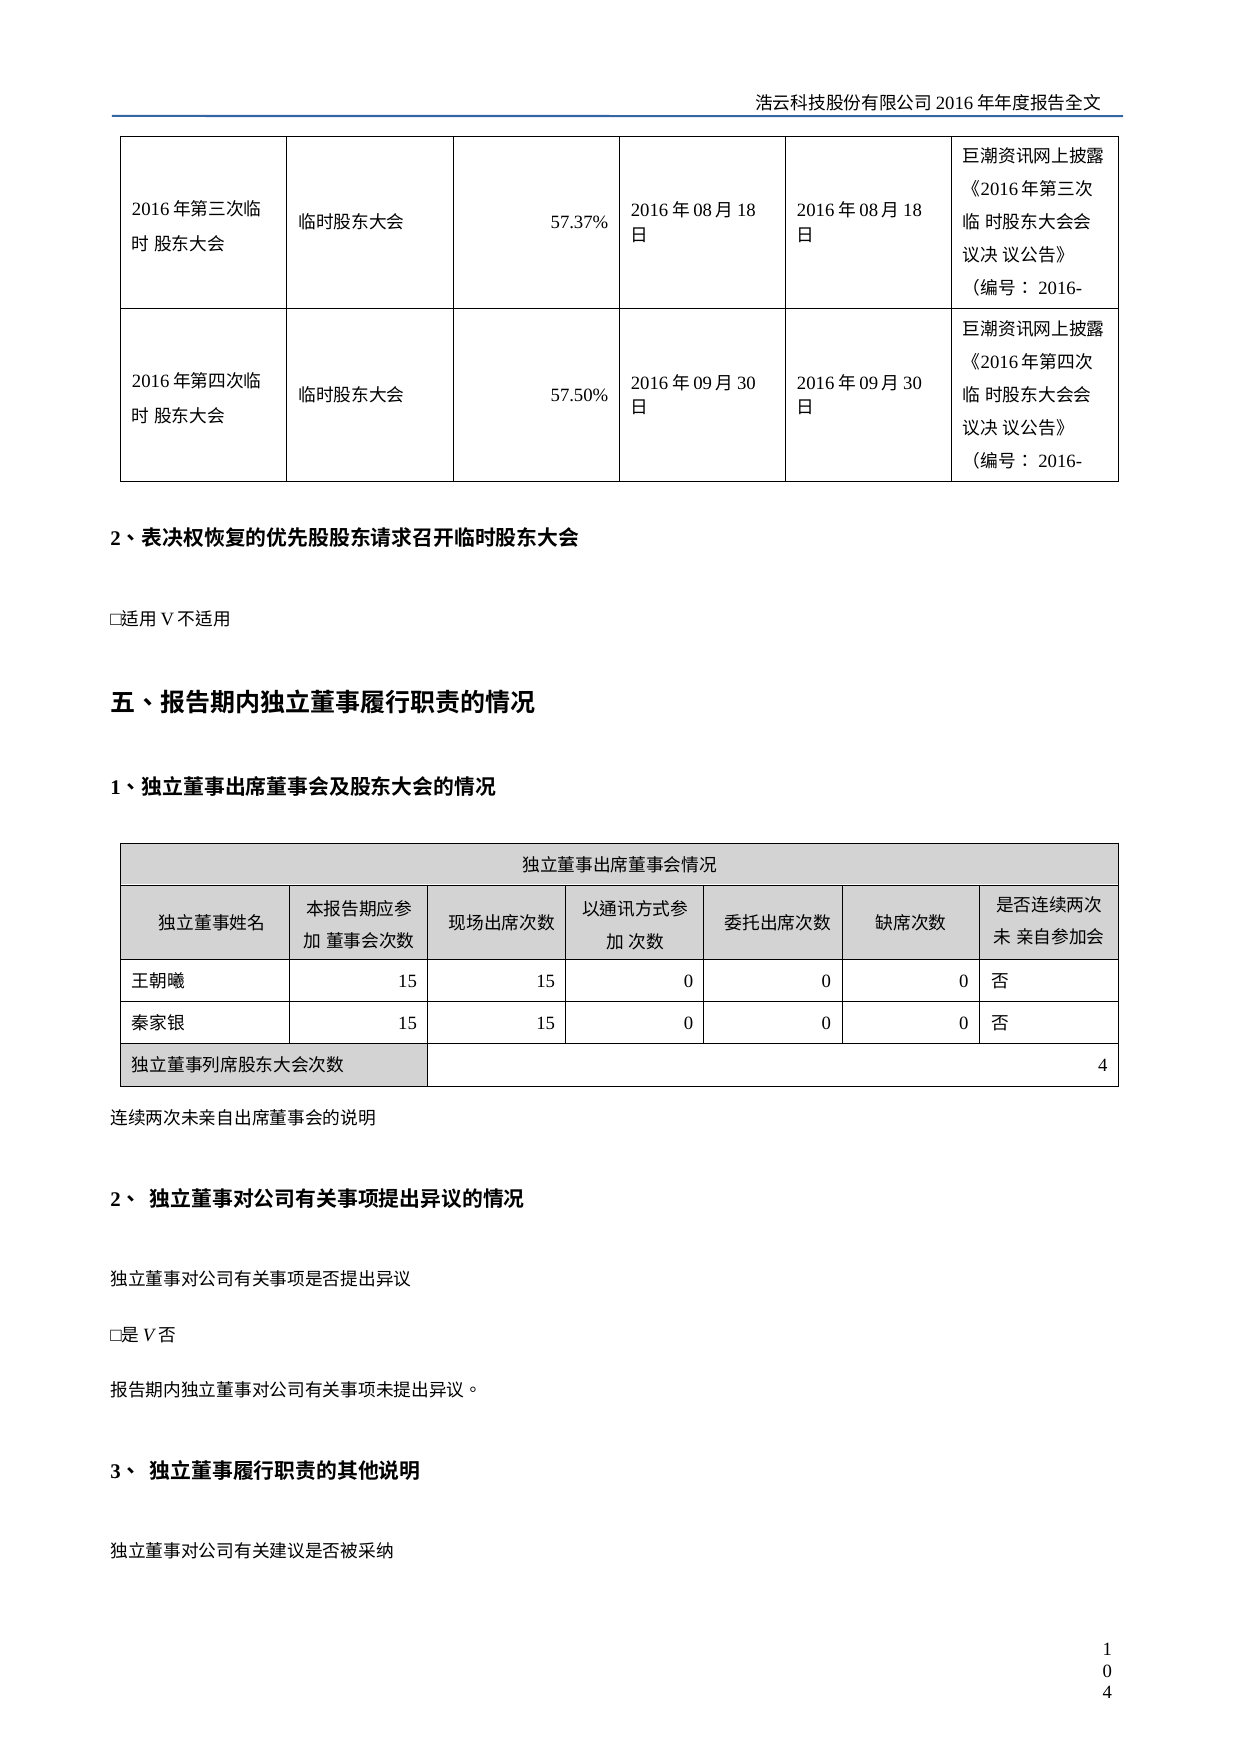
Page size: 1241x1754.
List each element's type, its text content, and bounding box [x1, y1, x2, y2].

text 报告期内独立董事对公司有关事项未提出异议。 [110, 1378, 1129, 1402]
text 3、 独立董事履行职责的其他说明 [110, 1456, 1129, 1484]
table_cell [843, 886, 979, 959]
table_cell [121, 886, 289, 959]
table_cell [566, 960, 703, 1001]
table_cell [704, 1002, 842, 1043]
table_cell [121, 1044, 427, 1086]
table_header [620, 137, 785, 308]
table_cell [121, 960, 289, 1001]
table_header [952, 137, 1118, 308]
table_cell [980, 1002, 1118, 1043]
text 2、表决权恢复的优先股股东请求召开临时股东大会 [110, 523, 1129, 552]
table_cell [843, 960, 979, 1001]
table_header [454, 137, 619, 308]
text □是V否 [110, 1322, 1129, 1346]
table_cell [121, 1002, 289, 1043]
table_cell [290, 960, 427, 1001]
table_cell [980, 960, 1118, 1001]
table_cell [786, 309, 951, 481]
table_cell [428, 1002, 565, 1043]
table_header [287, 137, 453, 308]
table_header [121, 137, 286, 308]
text 独立董事对公司有关事项是否提出异议 [110, 1267, 1129, 1291]
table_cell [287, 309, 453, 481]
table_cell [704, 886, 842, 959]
text 连续两次未亲自出席董事会的说明 [110, 1106, 1129, 1130]
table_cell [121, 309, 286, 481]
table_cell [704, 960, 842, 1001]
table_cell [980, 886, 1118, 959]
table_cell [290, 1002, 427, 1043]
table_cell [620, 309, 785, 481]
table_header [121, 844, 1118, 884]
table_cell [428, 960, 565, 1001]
text 2、 独立董事对公司有关事项提出异议的情况 [110, 1184, 1129, 1213]
text 独立董事对公司有关建议是否被采纳 [110, 1538, 1129, 1563]
text 五、报告期内独立董事履行职责的情况 [110, 684, 1129, 718]
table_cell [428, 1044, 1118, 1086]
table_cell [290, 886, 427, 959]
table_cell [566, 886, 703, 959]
text 1、独立董事出席董事会及股东大会的情况 [110, 772, 1129, 801]
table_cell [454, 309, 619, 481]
text □适用V不适用 [110, 606, 1129, 630]
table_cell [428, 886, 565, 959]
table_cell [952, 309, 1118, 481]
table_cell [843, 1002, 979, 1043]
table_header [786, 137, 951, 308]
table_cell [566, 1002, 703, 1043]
